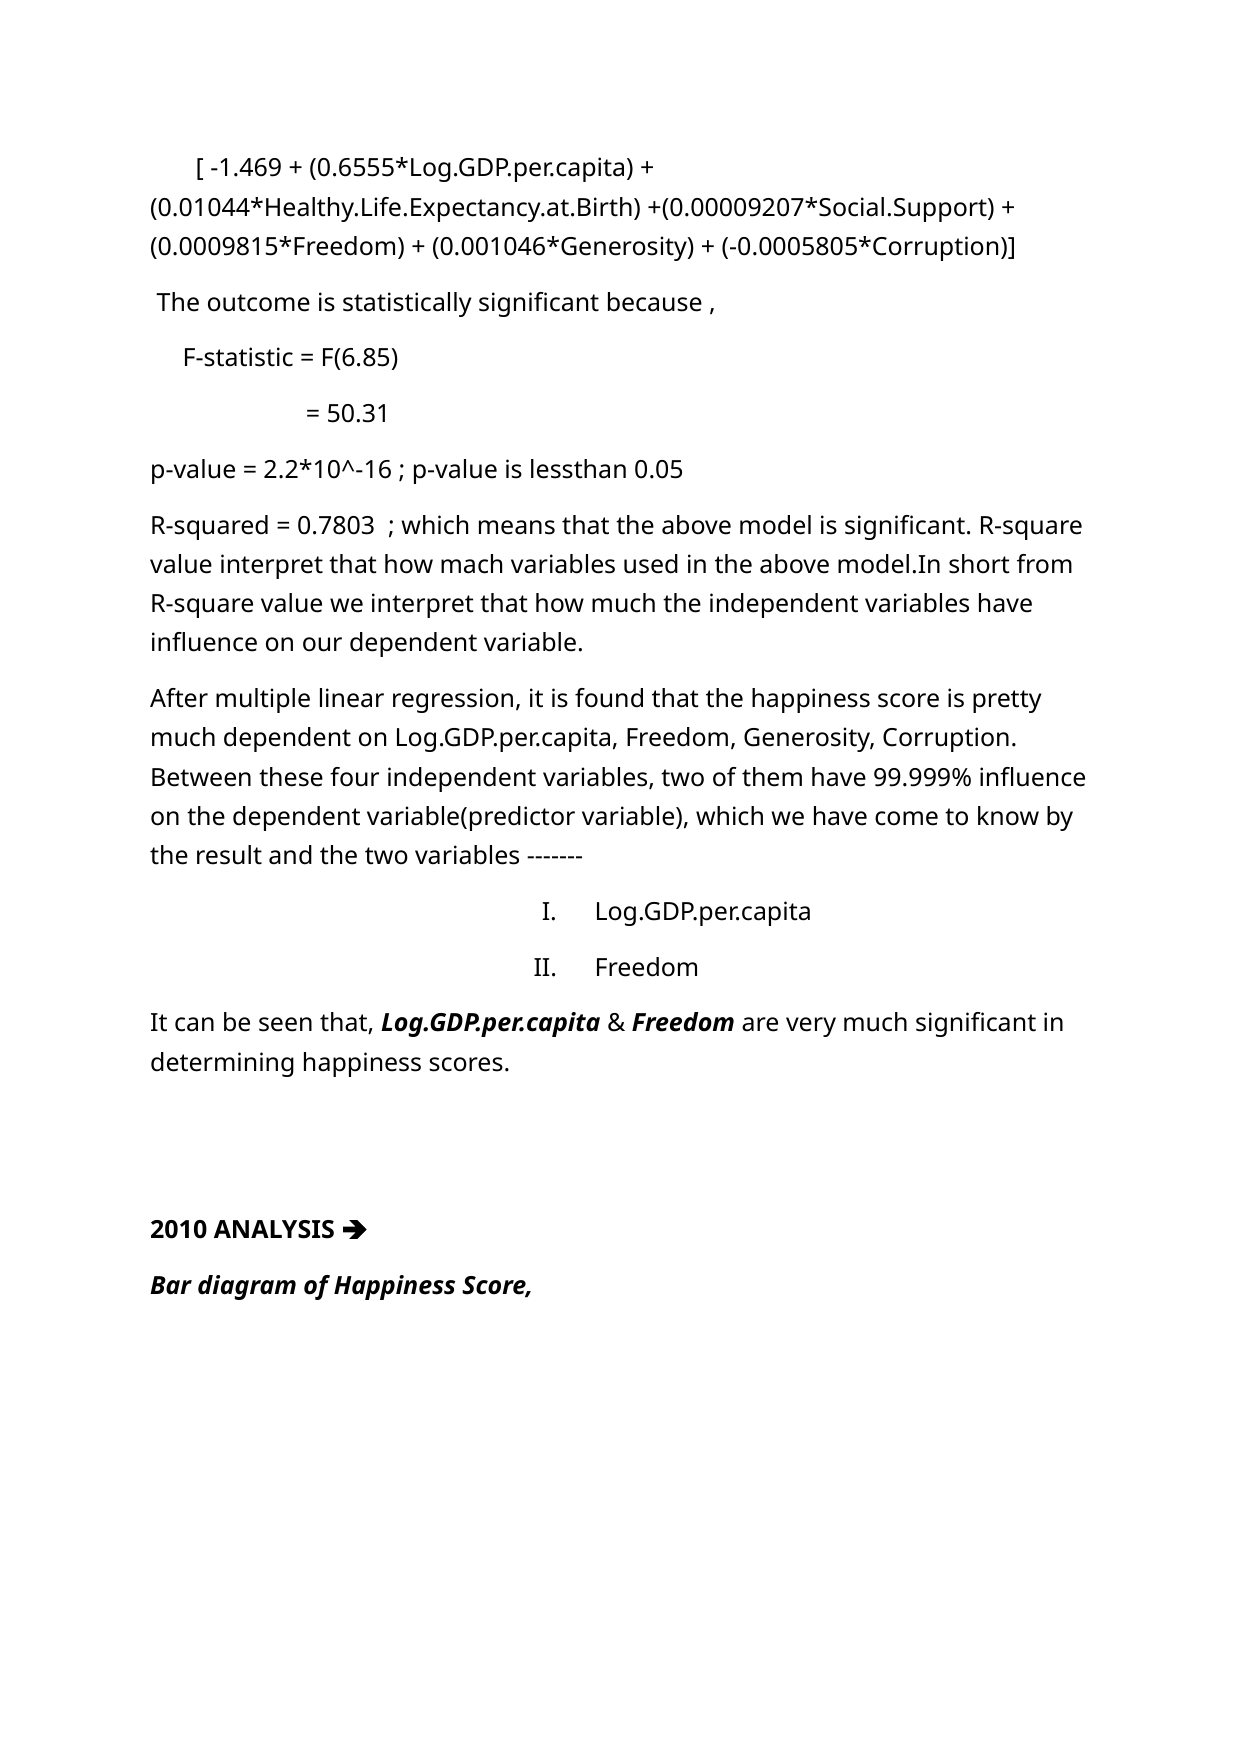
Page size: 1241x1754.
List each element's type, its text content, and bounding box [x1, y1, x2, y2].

text 2010 ANALYSIS [150, 1212, 1090, 1246]
text F-statistic = F(6.85) [150, 340, 1090, 374]
text = 50.31 [150, 396, 1090, 430]
list Freedom [557, 949, 1090, 983]
text The outcome is statistically significant because , [150, 284, 1090, 318]
text It can be seen that, Log.GDP.per.capita & Freedom are very much significant in determining happiness scores. [150, 1005, 1090, 1078]
text p-value = 2.2*10^-16 ; p-value is lessthan 0.05 [150, 452, 1090, 486]
list Log.GDP.per.capita [557, 893, 1090, 927]
text [ -1.469 + (0.6555*Log.GDP.per.capita) + (0.01044*Healthy.Life.Expectancy.at.Birth) +(0.00009207*Social.Support) + (0.0009815*Freedom) + (0.001046*Generosity) + (-0.0005805*Corruption)] [150, 150, 1090, 262]
text R-squared = 0.7803 ; which means that the above model is significant. R-square value interpret that how mach variables used in the above model.In short from R-square value we interpret that how much the independent variables have influence on our dependent variable. [150, 507, 1090, 659]
text Bar diagram of Happiness Score, [150, 1267, 1090, 1302]
text After multiple linear regression, it is found that the happiness score is pretty much dependent on Log.GDP.per.capita, Freedom, Generosity, Corruption. Between these four independent variables, two of them have 99.999% influence on the dependent variable(predictor variable), which we have come to know by the result and the two variables ------- [150, 681, 1090, 872]
